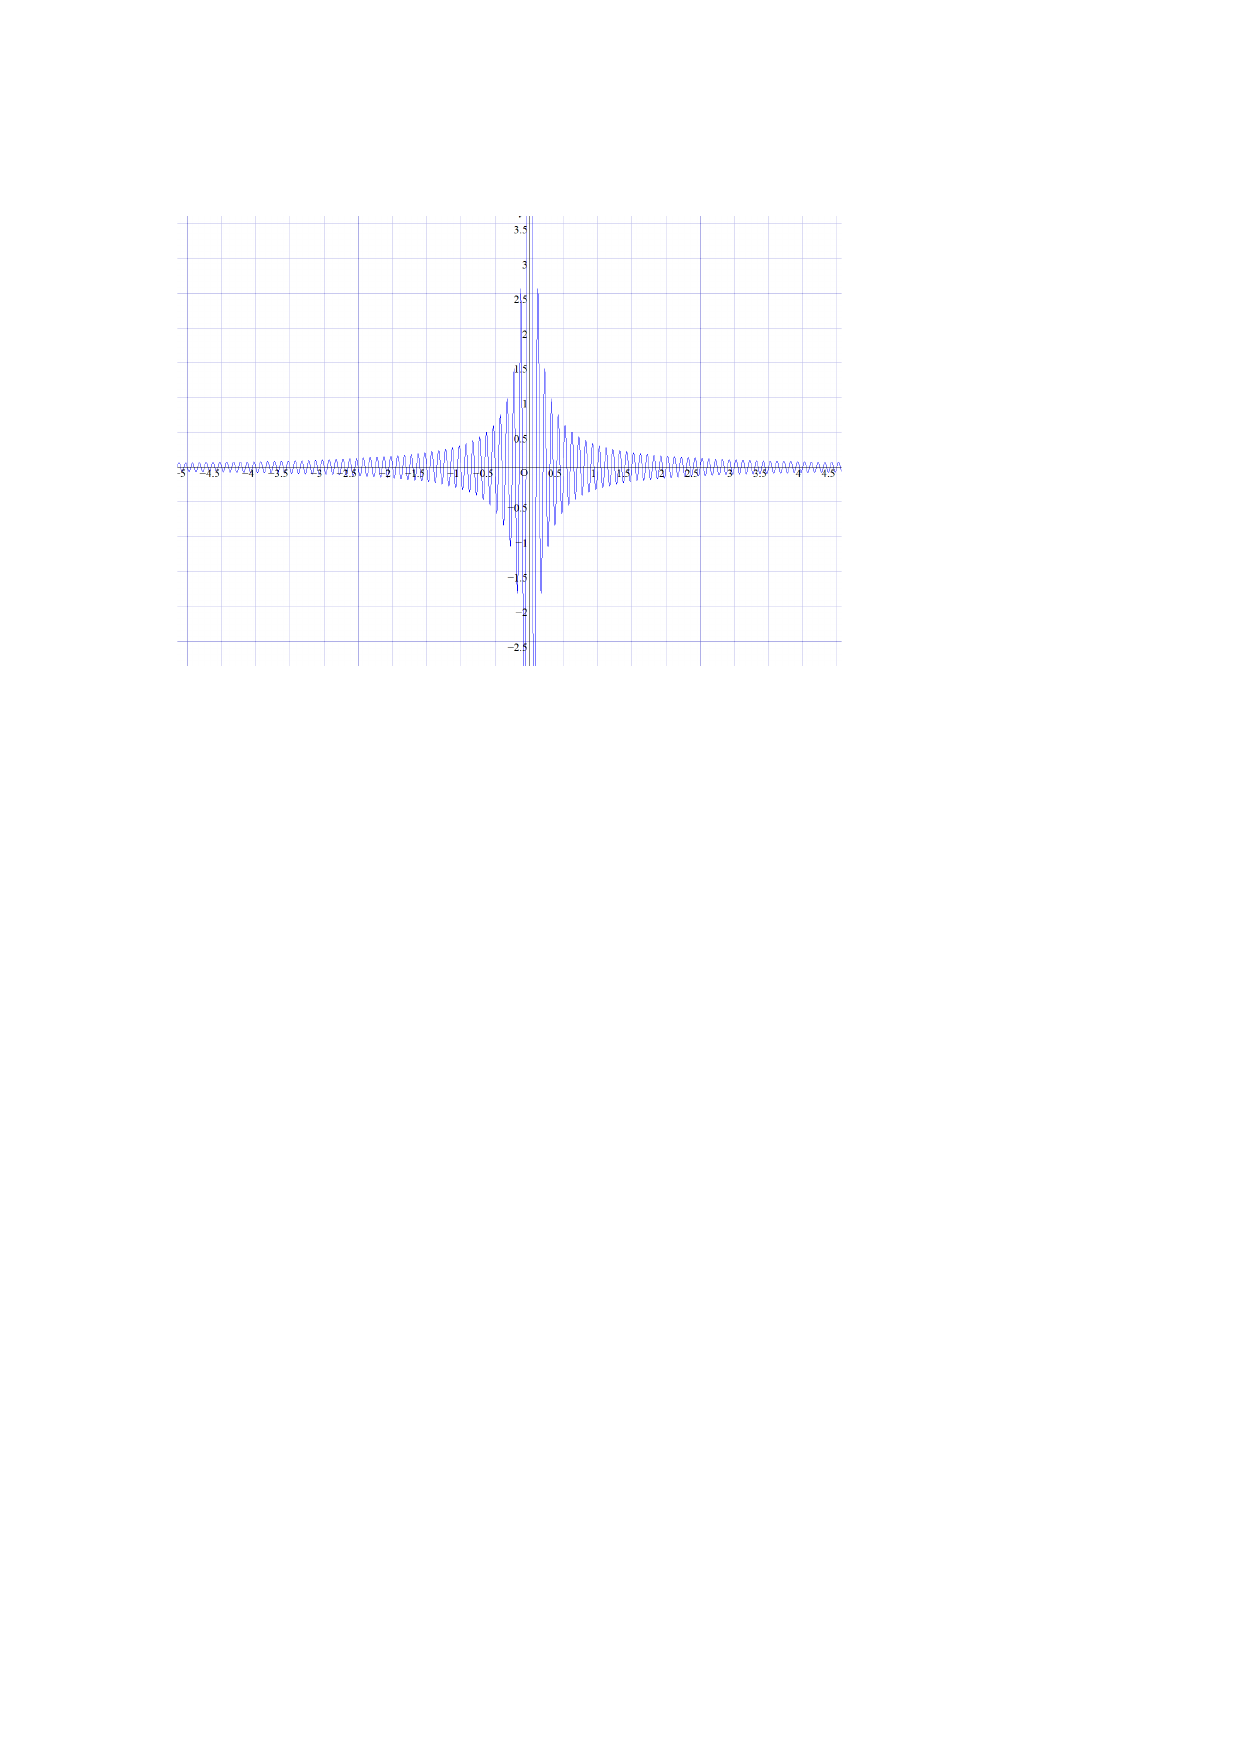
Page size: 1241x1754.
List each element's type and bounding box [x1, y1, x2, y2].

picture [177, 216, 842, 666]
